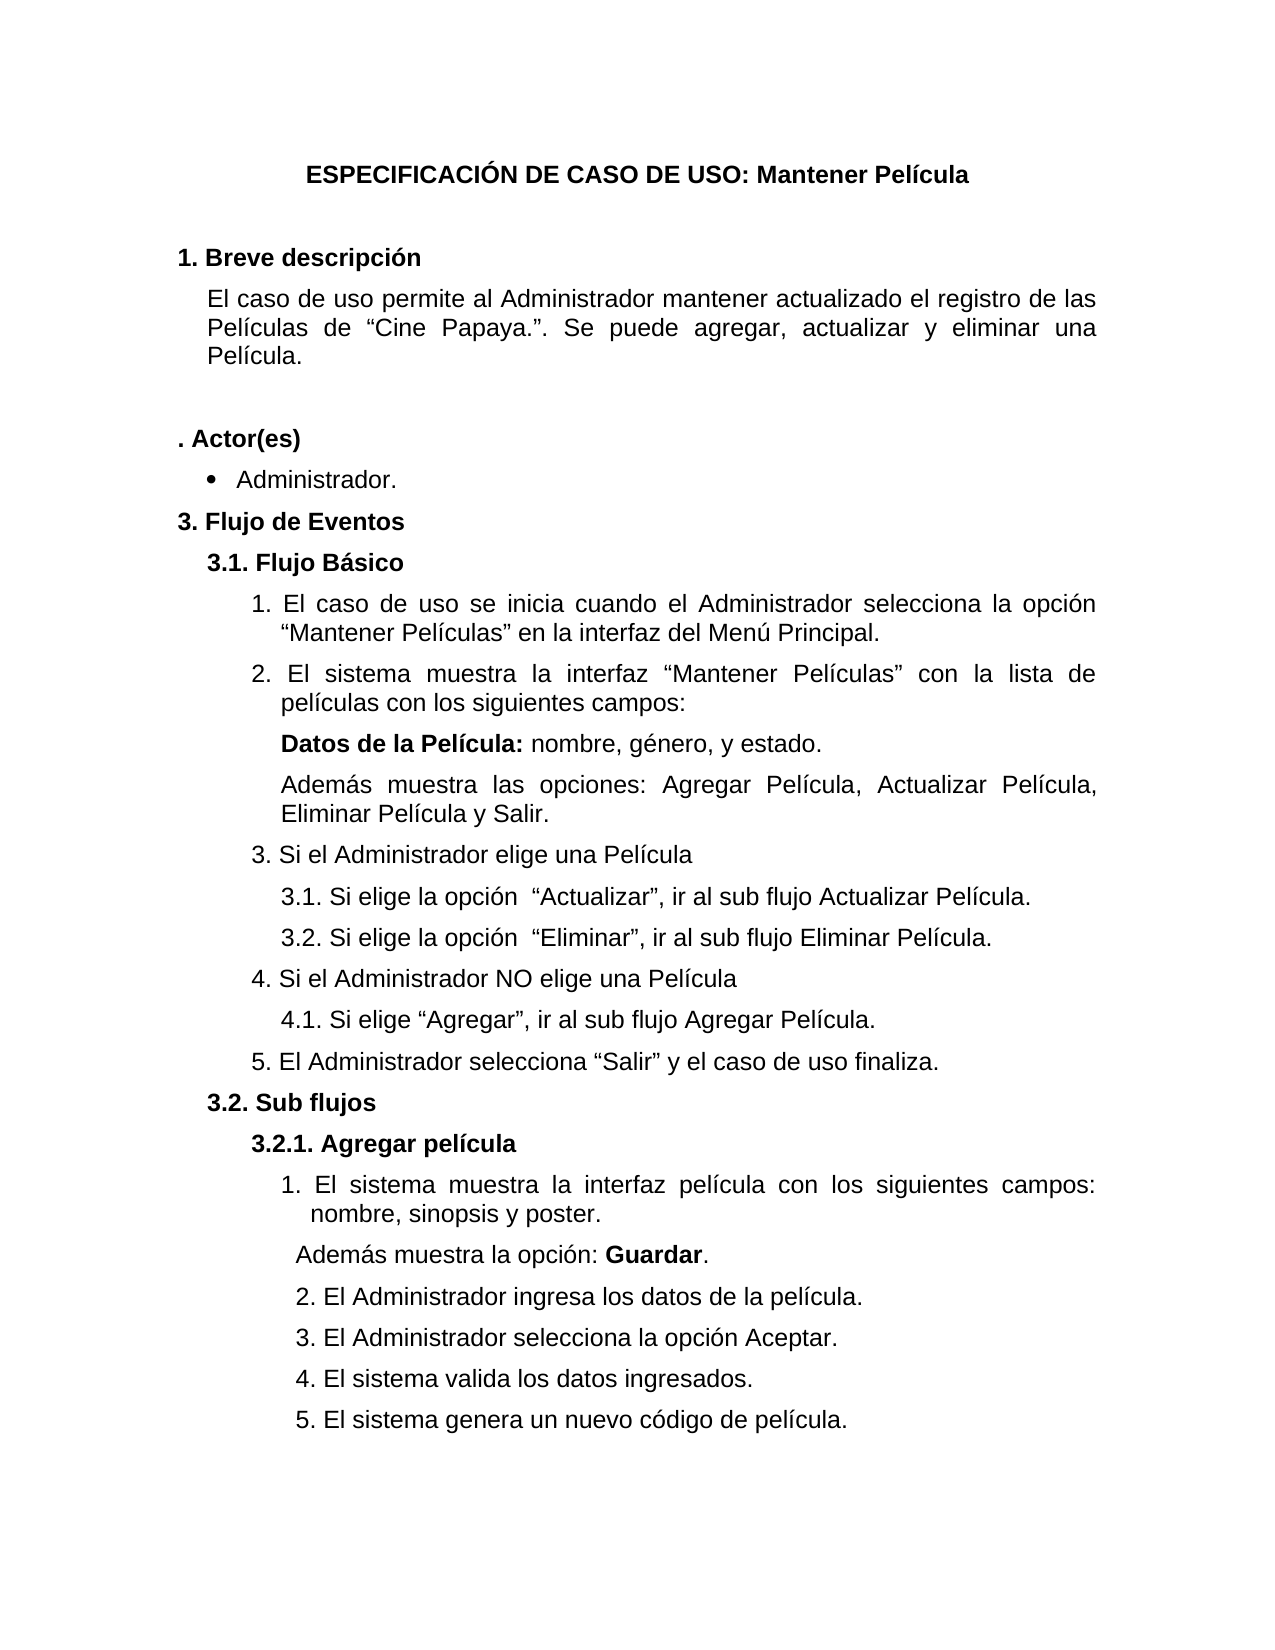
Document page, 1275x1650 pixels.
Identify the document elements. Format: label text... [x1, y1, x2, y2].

text 3.2. Si elige la opción “Eliminar”, ir al sub flujo Eliminar Película. [281, 923, 1098, 951]
text 3.2.1. Agregar película [251, 1129, 1098, 1158]
text 3.2. Sub flujos [207, 1088, 1098, 1116]
text 1. El caso de uso se inicia cuando el Administrador selecciona la opción “Mantener Películas” en la interfaz del Menú Principal. [251, 589, 1098, 646]
text . Actor(es) [177, 424, 1098, 453]
text 4. El sistema valida los datos ingresados. [295, 1364, 1098, 1393]
text 3.1. Flujo Básico [207, 548, 1098, 576]
list Administrador. [207, 465, 1098, 494]
text 3.1. Si elige la opción “Actualizar”, ir al sub flujo Actualizar Película. [281, 881, 1098, 910]
text 1. Breve descripción [177, 243, 1098, 271]
text 2. El sistema muestra la interfaz “Mantener Películas” con la lista de películas con los siguientes campos: [251, 659, 1098, 716]
text 3. Flujo de Eventos [177, 506, 1098, 535]
text 4. Si el Administrador NO elige una Película [251, 964, 1098, 993]
text ESPECIFICACIÓN DE CASO DE USO: Mantener Película [177, 160, 1098, 189]
text Además muestra la opción: Guardar. [295, 1240, 1098, 1269]
text El caso de uso permite al Administrador mantener actualizado el registro de las Películas de “Cine Papaya.”. Se puede agregar, actualizar y eliminar una Película. [207, 284, 1098, 370]
text Además muestra las opciones: Agregar Película, Actualizar Película, Eliminar Película y Salir. [281, 770, 1098, 828]
text 5. El sistema genera un nuevo código de película. [295, 1405, 1098, 1434]
text 3. El Administrador selecciona la opción Aceptar. [295, 1323, 1098, 1351]
text 4.1. Si elige “Agregar”, ir al sub flujo Agregar Película. [281, 1005, 1098, 1034]
text 1. El sistema muestra la interfaz película con los siguientes campos: nombre, sinopsis y poster. [281, 1170, 1098, 1228]
text 5. El Administrador selecciona “Salir” y el caso de uso finaliza. [251, 1046, 1098, 1075]
text 3. Si el Administrador elige una Película [251, 840, 1098, 869]
text Datos de la Película: nombre, género, y estado. [281, 729, 1098, 758]
text 2. El Administrador ingresa los datos de la película. [295, 1281, 1098, 1310]
